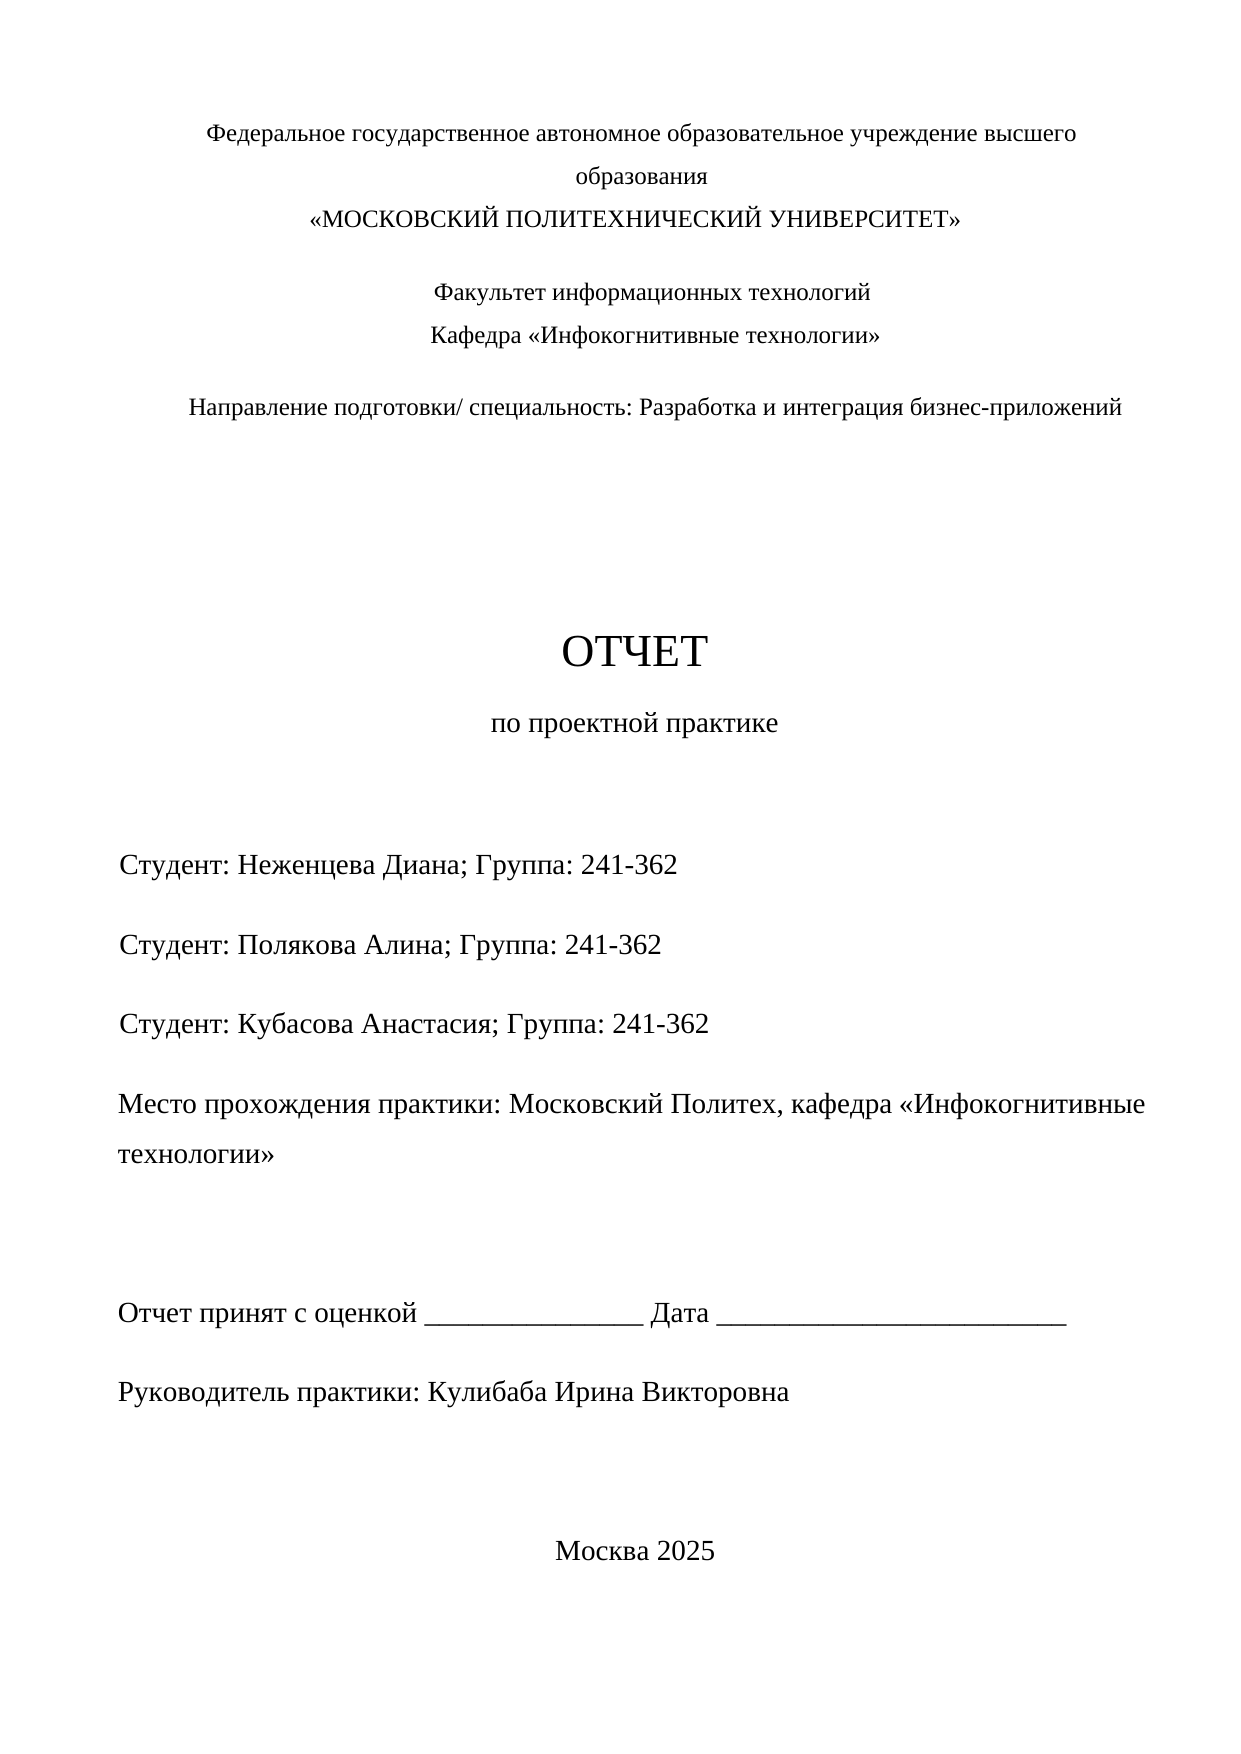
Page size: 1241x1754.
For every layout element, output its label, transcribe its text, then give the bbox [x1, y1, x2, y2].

text «МОСКОВСКИЙ ПОЛИТЕХНИЧЕСКИЙ УНИВЕРСИТЕТ» [185, 204, 1085, 233]
text Студент: Неженцева Диана; Группа: 241-362 [119, 847, 1151, 881]
text Федеральное государственное автономное образовательное учреждение высшего образования [185, 118, 1098, 190]
text Факультет информационных технологий Кафедра «Инфокогнитивные технологии» [161, 277, 1150, 348]
text ОТЧЕТ [119, 623, 1150, 676]
text Москва 2025 [119, 1533, 1151, 1567]
text по проектной практике [119, 705, 1150, 739]
text Студент: Полякова Алина; Группа: 241-362 [119, 927, 1151, 960]
text Отчет принят с оценкой _______________ Дата ________________________ [118, 1295, 1145, 1329]
text Направление подготовки/ специальность: Разработка и интеграция бизнес-приложений [161, 392, 1150, 421]
text Руководитель практики: Кулибаба Ирина Викторовна [118, 1374, 1145, 1408]
text Место прохождения практики: Московский Политех, кафедра «Инфокогнитивные технологии» [118, 1086, 1152, 1170]
text Студент: Кубасова Анастасия; Группа: 241-362 [119, 1006, 1151, 1040]
